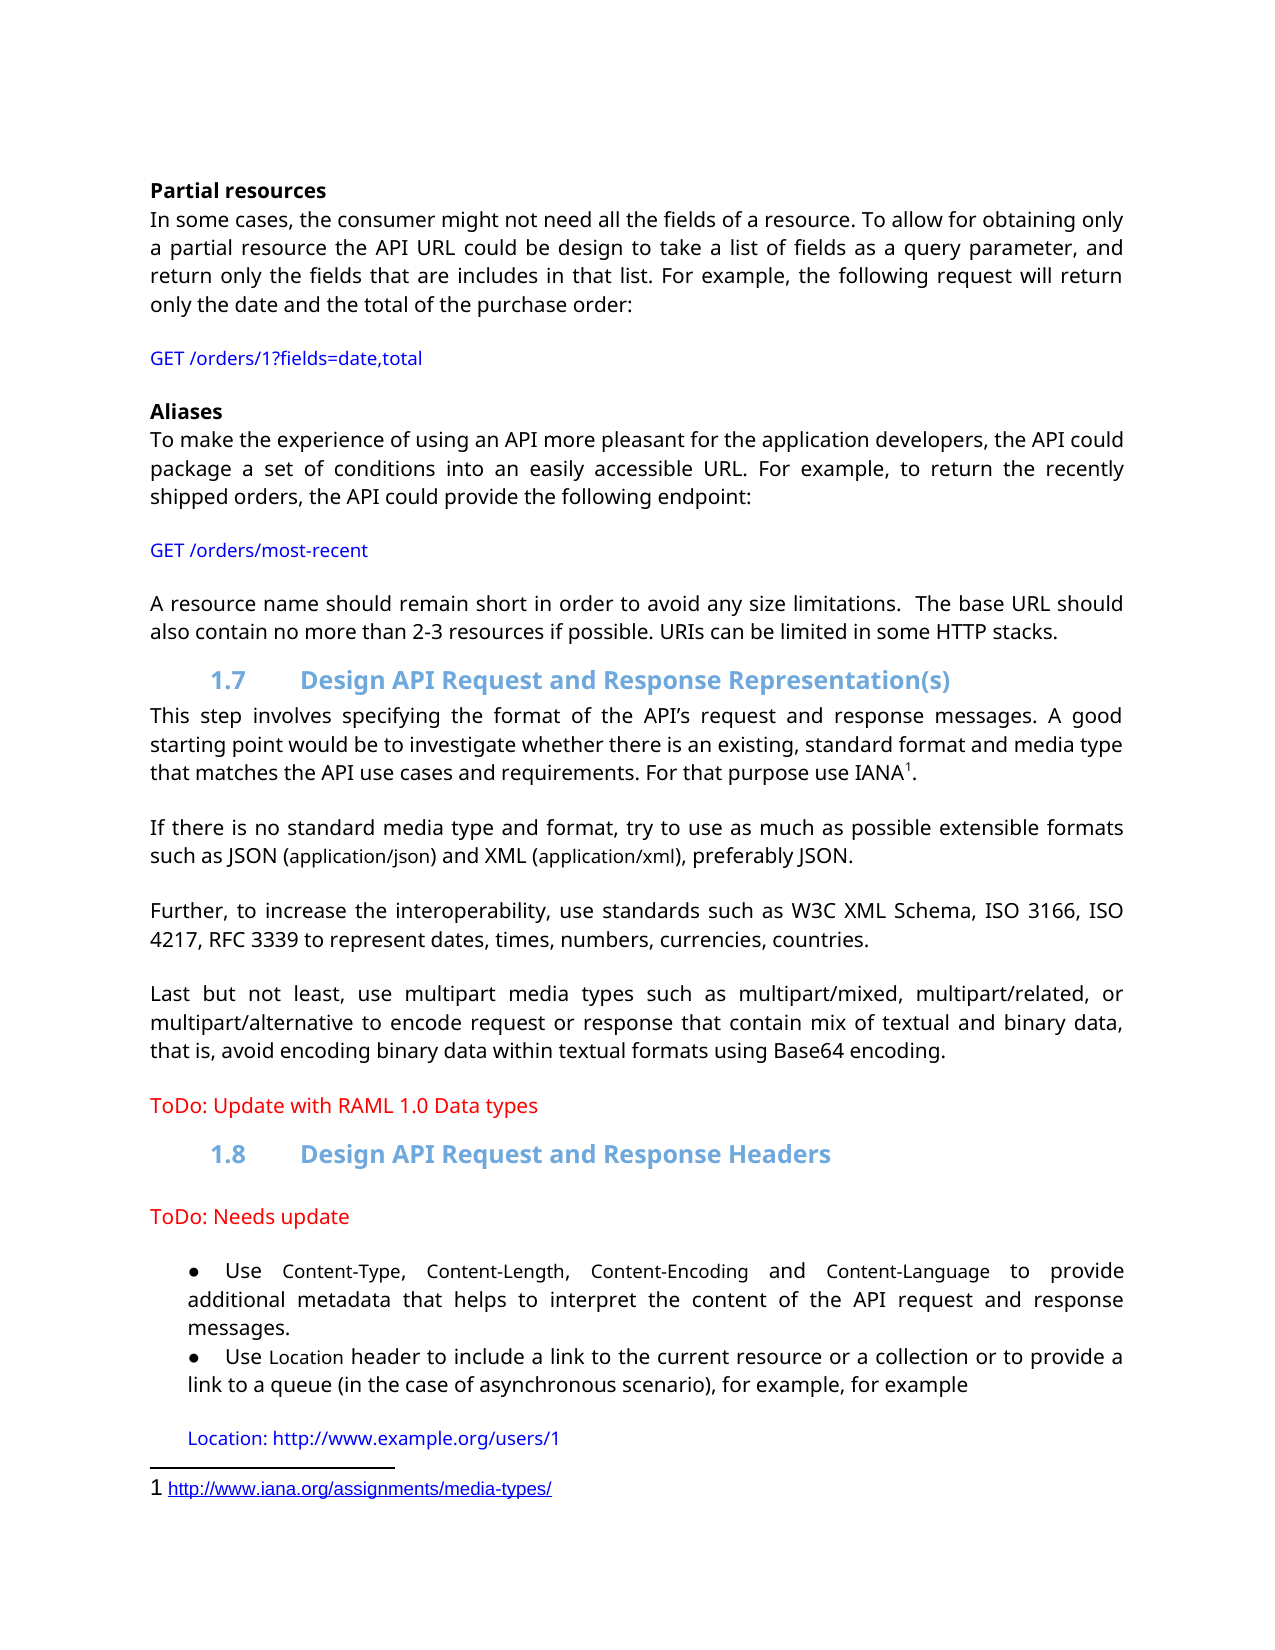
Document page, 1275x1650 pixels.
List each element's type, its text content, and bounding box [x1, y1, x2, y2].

text A resource name should remain short in order to avoid any size limitations. The base URL should also contain no more than 2-3 resources if possible. URIs can be limited in some HTTP stacks. [150, 589, 1125, 646]
text ToDo: Needs update [150, 1202, 1125, 1230]
text If there is no standard media type and format, try to use as much as possible extensible formats such as JSON (application/json) and XML (application/xml), preferably JSON. [150, 813, 1125, 870]
text Aliases [150, 397, 1125, 425]
text Location: http://www.example.org/users/1 [187, 1425, 1125, 1451]
list Use Location header to include a link to the current resource or a collection or to provide a link to a queue (in the case of asynchronous scenario), for example, for example [187, 1342, 1125, 1399]
text Partial resources [150, 176, 1125, 205]
text GET /orders/1?fields=date,total [150, 345, 1125, 370]
text ToDo: Update with RAML 1.0 Data types [150, 1091, 1125, 1120]
subtitle Design API Request and Response Headers [210, 1136, 1125, 1170]
text GET /orders/most-recent [150, 537, 1125, 562]
text Last but not least, use multipart media types such as multipart/mixed, multipart/related, or multipart/alternative to encode request or response that contain mix of textual and binary data, that is, avoid encoding binary data within textual formats using Base64 encoding. [150, 979, 1125, 1065]
subtitle Design API Request and Response Representation(s) [210, 662, 1125, 696]
text In some cases, the consumer might not need all the fields of a resource. To allow for obtaining only a partial resource the API URL could be design to take a list of fields as a query parameter, and return only the fields that are includes in that list. For example, the following request will return only the date and the total of the purchase order: [150, 205, 1125, 318]
text To make the experience of using an API more pleasant for the application developers, the API could package a set of conditions into an easily accessible URL. For example, to return the recently shipped orders, the API could provide the following endpoint: [150, 425, 1125, 511]
text Further, to increase the interoperability, use standards such as W3C XML Schema, ISO 3166, ISO 4217, RFC 3339 to represent dates, times, numbers, currencies, countries. [150, 896, 1125, 953]
list Use Content-Type, Content-Length, Content-Encoding and Content-Language to provide additional metadata that helps to interpret the content of the API request and response messages. [187, 1257, 1125, 1342]
text This step involves specifying the format of the API’s request and response messages. A good starting point would be to investigate whether there is an existing, standard format and media type that matches the API use cases and requirements. For that purpose use IANA. [150, 701, 1125, 787]
